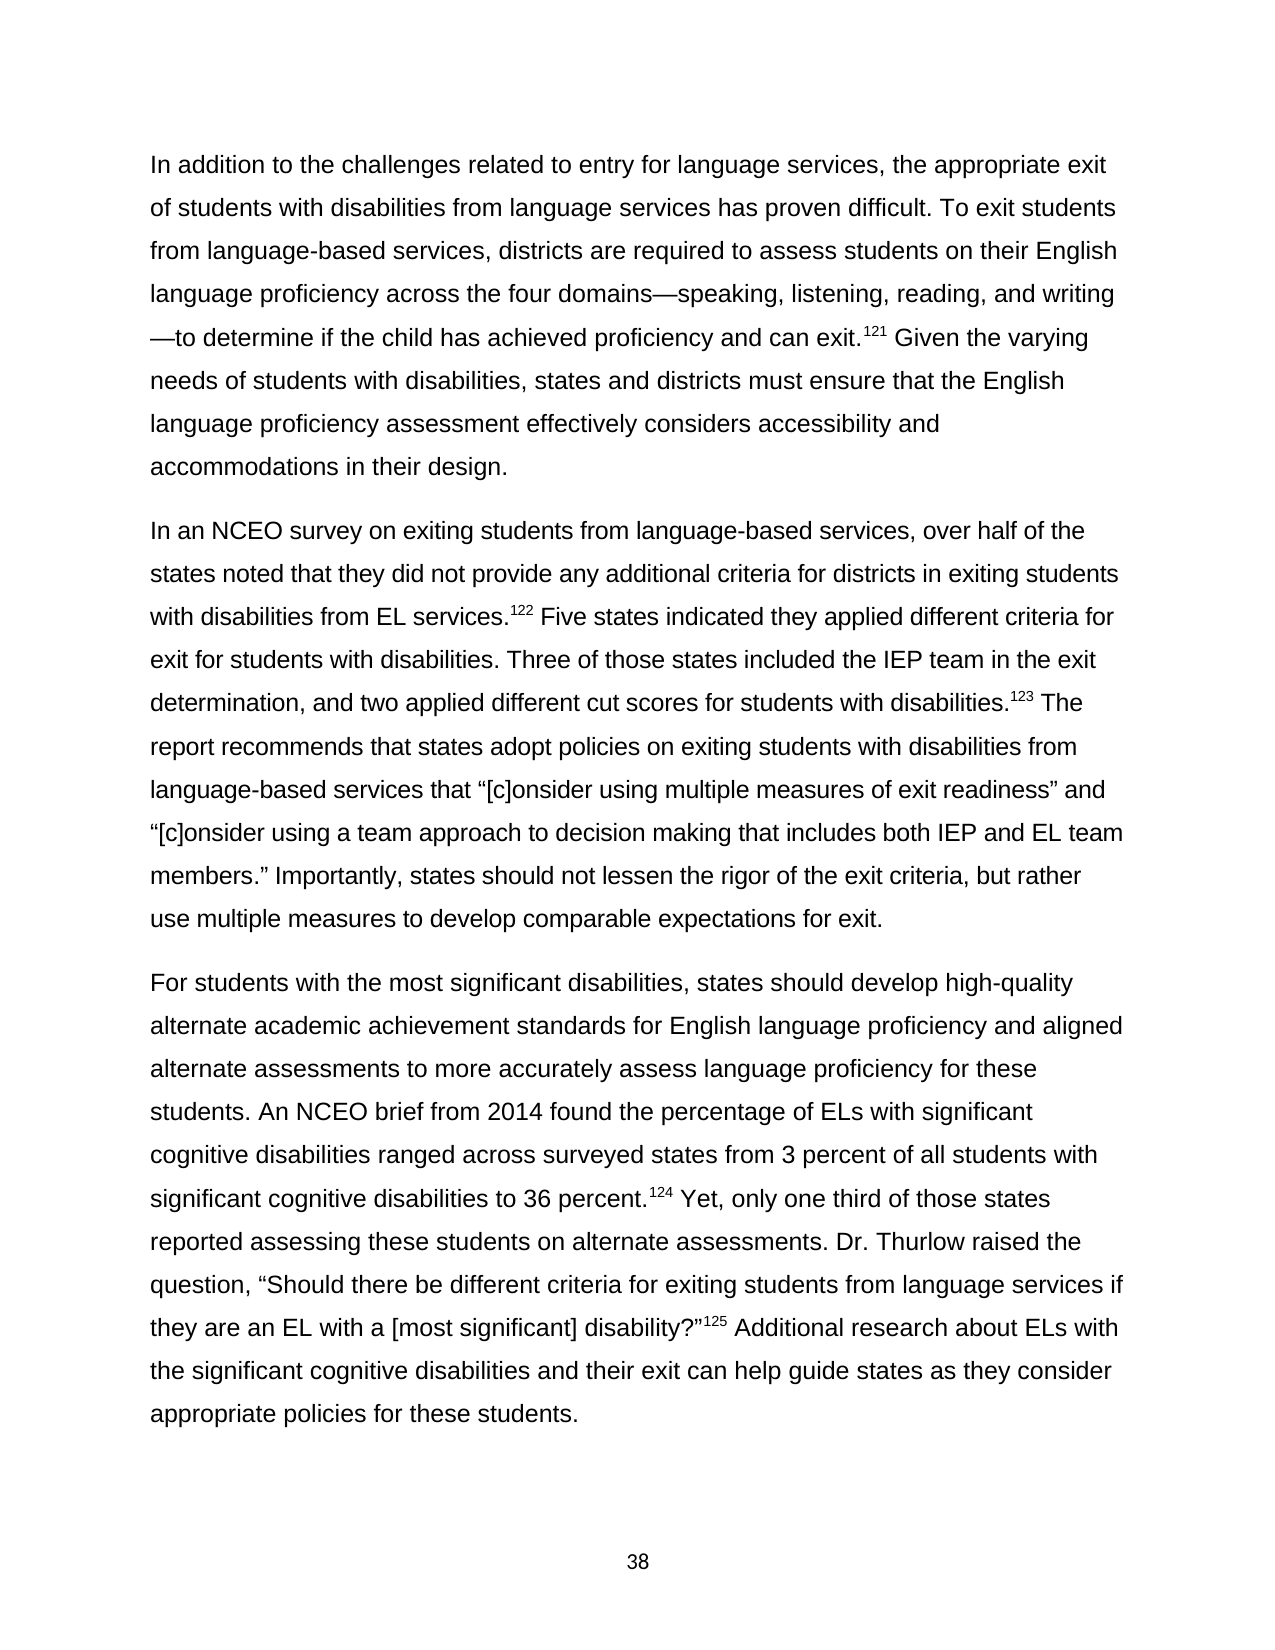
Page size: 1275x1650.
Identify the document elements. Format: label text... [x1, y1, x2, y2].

text For students with the most significant disabilities, states should develop high-quality alternate academic achievement standards for English language proficiency and aligned alternate assessments to more accurately assess language proficiency for these students. An NCEO brief from 2014 found the percentage of ELs with significant cognitive disabilities ranged across surveyed states from 3 percent of all students with significant cognitive disabilities to 36 percent. Yet, only one third of those states reported assessing these students on alternate assessments. Dr. Thurlow raised the question, “Should there be different criteria for exiting students from language services if they are an EL with a [most significant] disability?” Additional research about ELs with the significant cognitive disabilities and their exit can help guide states as they consider appropriate policies for these students. [150, 968, 1125, 1428]
text In addition to the challenges related to entry for language services, the appropriate exit of students with disabilities from language services has proven difficult. To exit students from language-based services, districts are required to assess students on their English language proficiency across the four domains—speaking, listening, reading, and writing—to determine if the child has achieved proficiency and can exit. Given the varying needs of students with disabilities, states and districts must ensure that the English language proficiency assessment effectively considers accessibility and accommodations in their design. [150, 150, 1125, 481]
text In an NCEO survey on exiting students from language-based services, over half of the states noted that they did not provide any additional criteria for districts in exiting students with disabilities from EL services. Five states indicated they applied different criteria for exit for students with disabilities. Three of those states included the IEP team in the exit determination, and two applied different cut scores for students with disabilities. The report recommends that states adopt policies on exiting students with disabilities from language-based services that “[c]onsider using multiple measures of exit readiness” and “[c]onsider using a team approach to decision making that includes both IEP and EL team members.” Importantly, states should not lessen the rigor of the exit criteria, but rather use multiple measures to develop comparable expectations for exit. [150, 516, 1125, 933]
